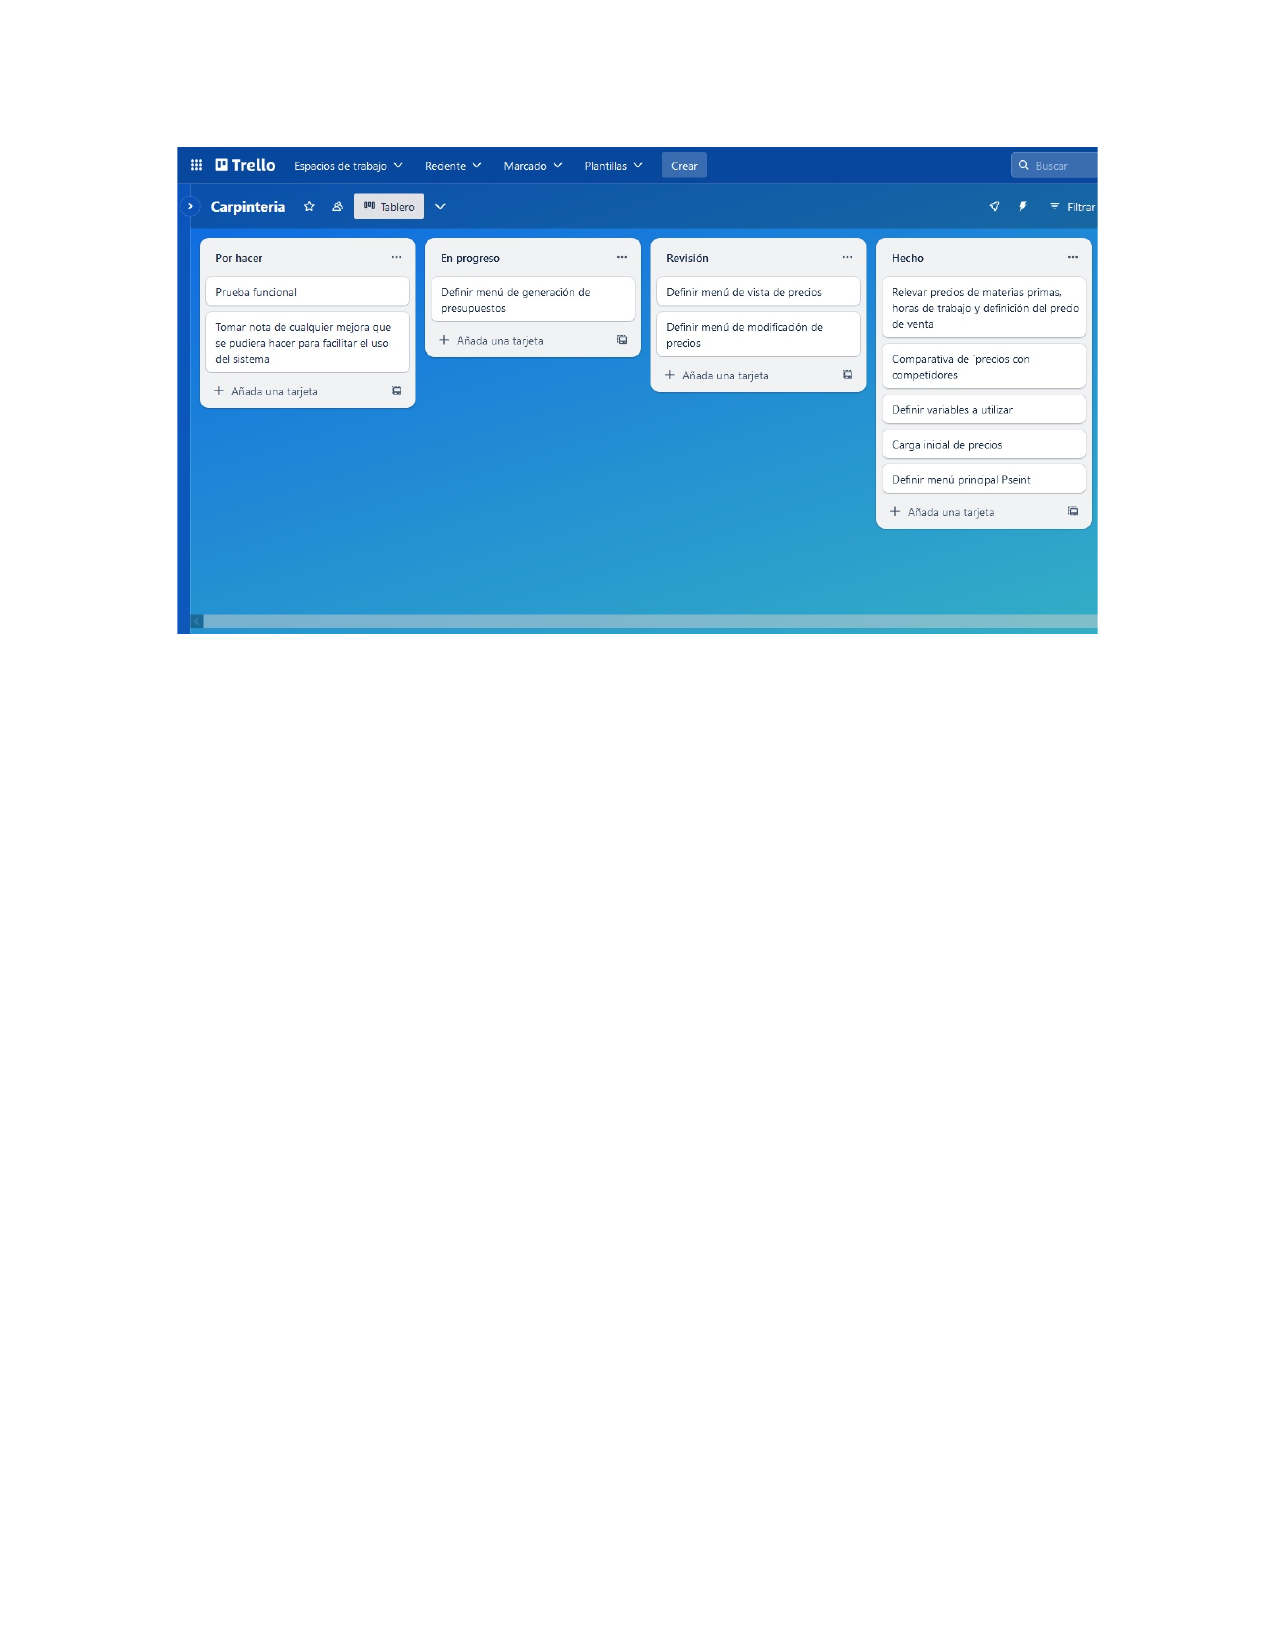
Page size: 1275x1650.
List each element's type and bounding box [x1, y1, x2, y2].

picture [177, 147, 1098, 634]
